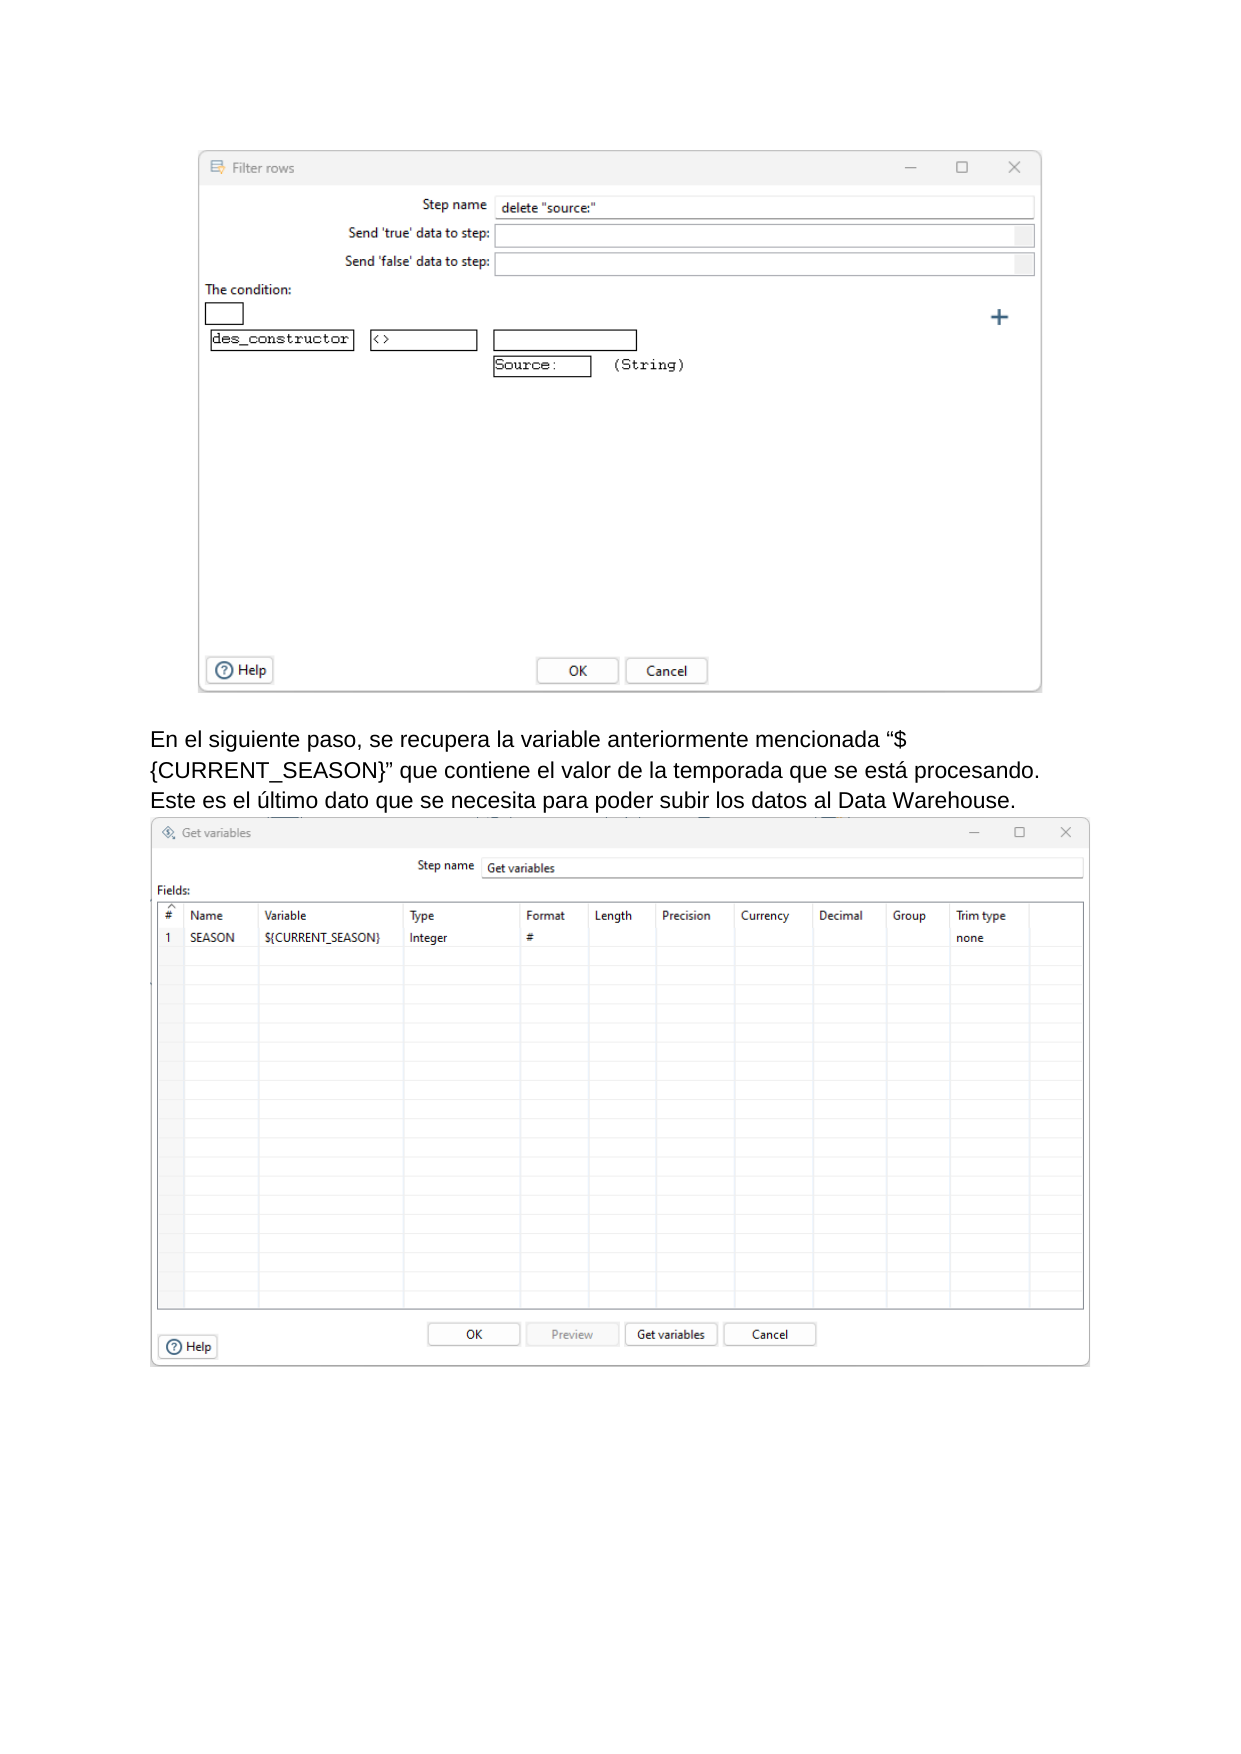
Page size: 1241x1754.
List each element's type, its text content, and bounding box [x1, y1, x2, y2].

text En el siguiente paso, se recupera la variable anteriormente mencionada “${CURRENT_SEASON}” que contiene el valor de la temporada que se está procesando. Este es el último dato que se necesita para poder subir los datos al Data Warehouse. [150, 726, 1090, 813]
picture [197, 150, 1043, 693]
picture [150, 817, 1091, 1367]
